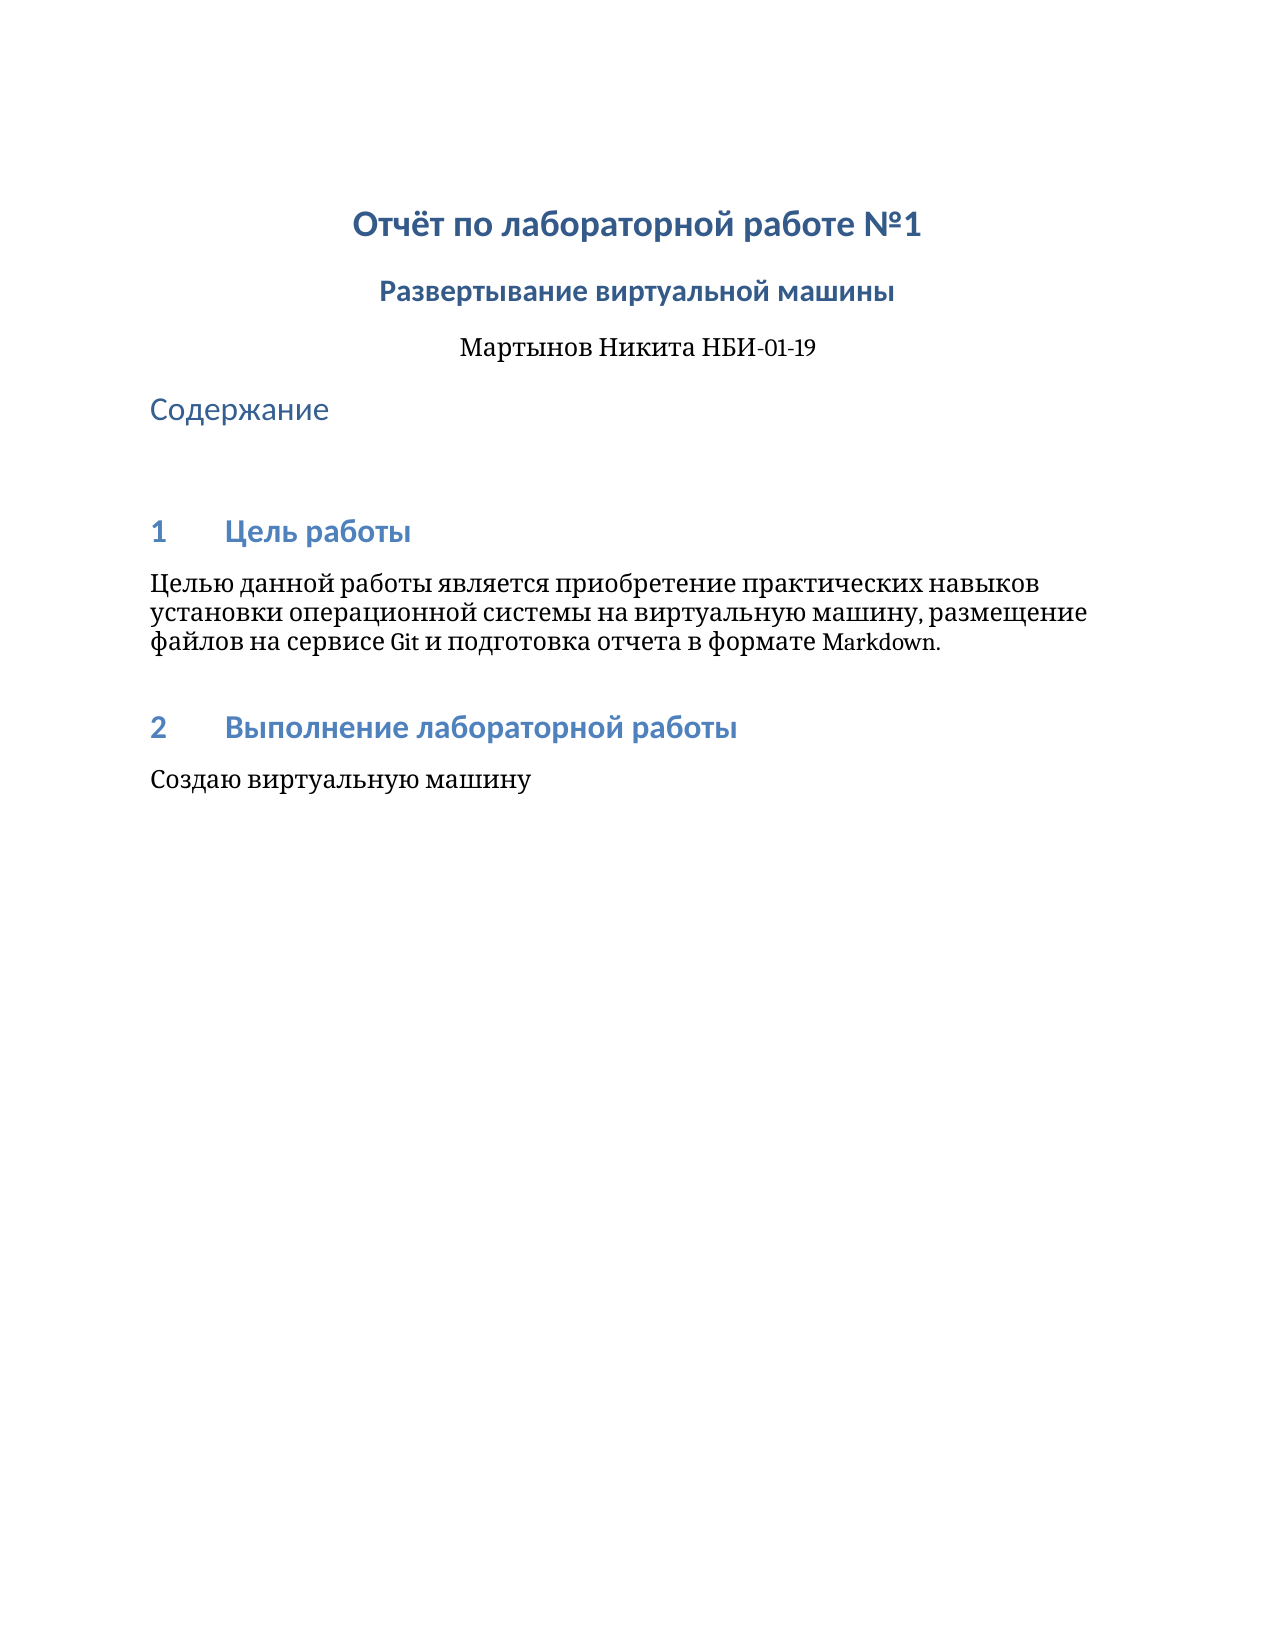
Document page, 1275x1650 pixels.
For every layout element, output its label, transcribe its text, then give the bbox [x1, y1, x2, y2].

subtitle 2 Выполнение лабораторной работы [150, 706, 1125, 747]
subtitle Развертывание виртуальной машины [150, 271, 1125, 309]
title Отчёт по лабораторной работе №1 [150, 200, 1125, 246]
text Мартынов Никита НБИ-01-19 [150, 334, 1125, 363]
subtitle 1 Цель работы [150, 510, 1125, 551]
text Целью данной работы является приобретение практических навыков установки операционной системы на виртуальную машину, размещение файлов на сервисе Git и подготовка отчета в формате Markdown. [150, 570, 1125, 656]
text Создаю виртуальную машину [150, 766, 1125, 794]
